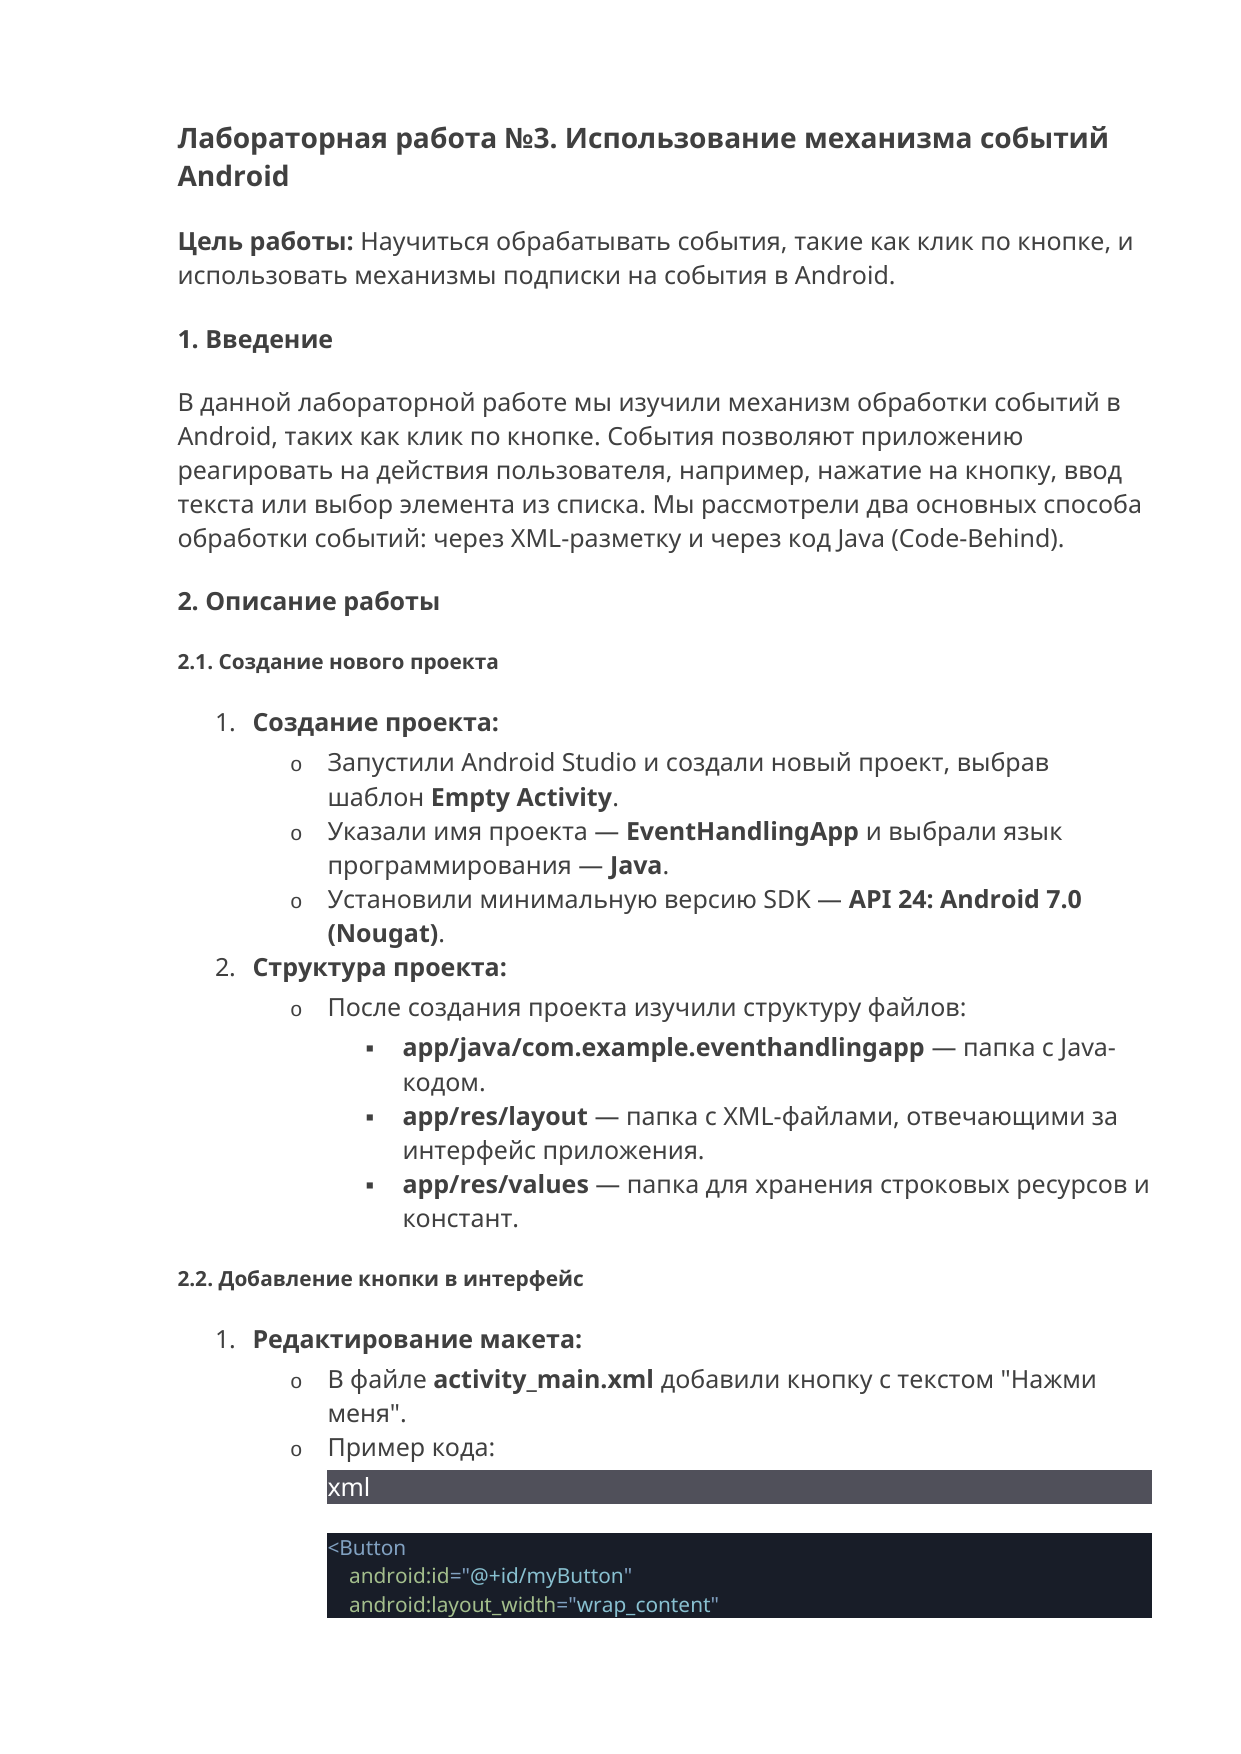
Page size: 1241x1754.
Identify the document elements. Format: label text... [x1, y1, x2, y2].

list app/java/com.example.eventhandlingapp — папка с Java-кодом. [365, 1030, 1152, 1098]
text 2.1. Создание нового проекта [177, 647, 1152, 676]
list app/res/values — папка для хранения строковых ресурсов и констант. [365, 1166, 1152, 1234]
list Установили минимальную версию SDK — API 24: Android 7.0 (Nougat). [290, 881, 1152, 949]
list Запустили Android Studio и создали новый проект, выбрав шаблон Empty Activity. [290, 745, 1152, 813]
list Указали имя проекта — EventHandlingApp и выбрали язык программирования — Java. [290, 813, 1152, 881]
list app/res/layout — папка с XML-файлами, отвечающими за интерфейс приложения. [365, 1098, 1152, 1166]
list После создания проекта изучили структуру файлов: [290, 990, 1152, 1024]
text В данной лабораторной работе мы изучили механизм обработки событий в Android, таких как клик по кнопке. События позволяют приложению реагировать на действия пользователя, например, нажатие на кнопку, ввод текста или выбор элемента из списка. Мы рассмотрели два основных способа обработки событий: через XML-разметку и через код Java (Code-Behind). [177, 384, 1152, 555]
text <Button [327, 1533, 1152, 1562]
list В файле activity_main.xml добавили кнопку с текстом "Нажми меня". [290, 1362, 1152, 1430]
list Создание проекта: [215, 705, 1152, 739]
text xml [327, 1470, 1152, 1504]
list Пример кода: [290, 1430, 1152, 1464]
text 2.2. Добавление кнопки в интерфейс [177, 1264, 1152, 1292]
text 2. Описание работы [177, 584, 1152, 618]
list Редактирование макета: [215, 1321, 1152, 1355]
text Цель работы: Научиться обрабатывать события, такие как клик по кнопке, и использовать механизмы подписки на события в Android. [177, 224, 1152, 292]
text android:id="@+id/myButton" [327, 1562, 1152, 1590]
text android:layout_width="wrap_content" [327, 1590, 1152, 1618]
list Структура проекта: [215, 949, 1152, 983]
text Лабораторная работа №3. Использование механизма событий Android [177, 118, 1152, 195]
text 1. Введение [177, 321, 1152, 355]
